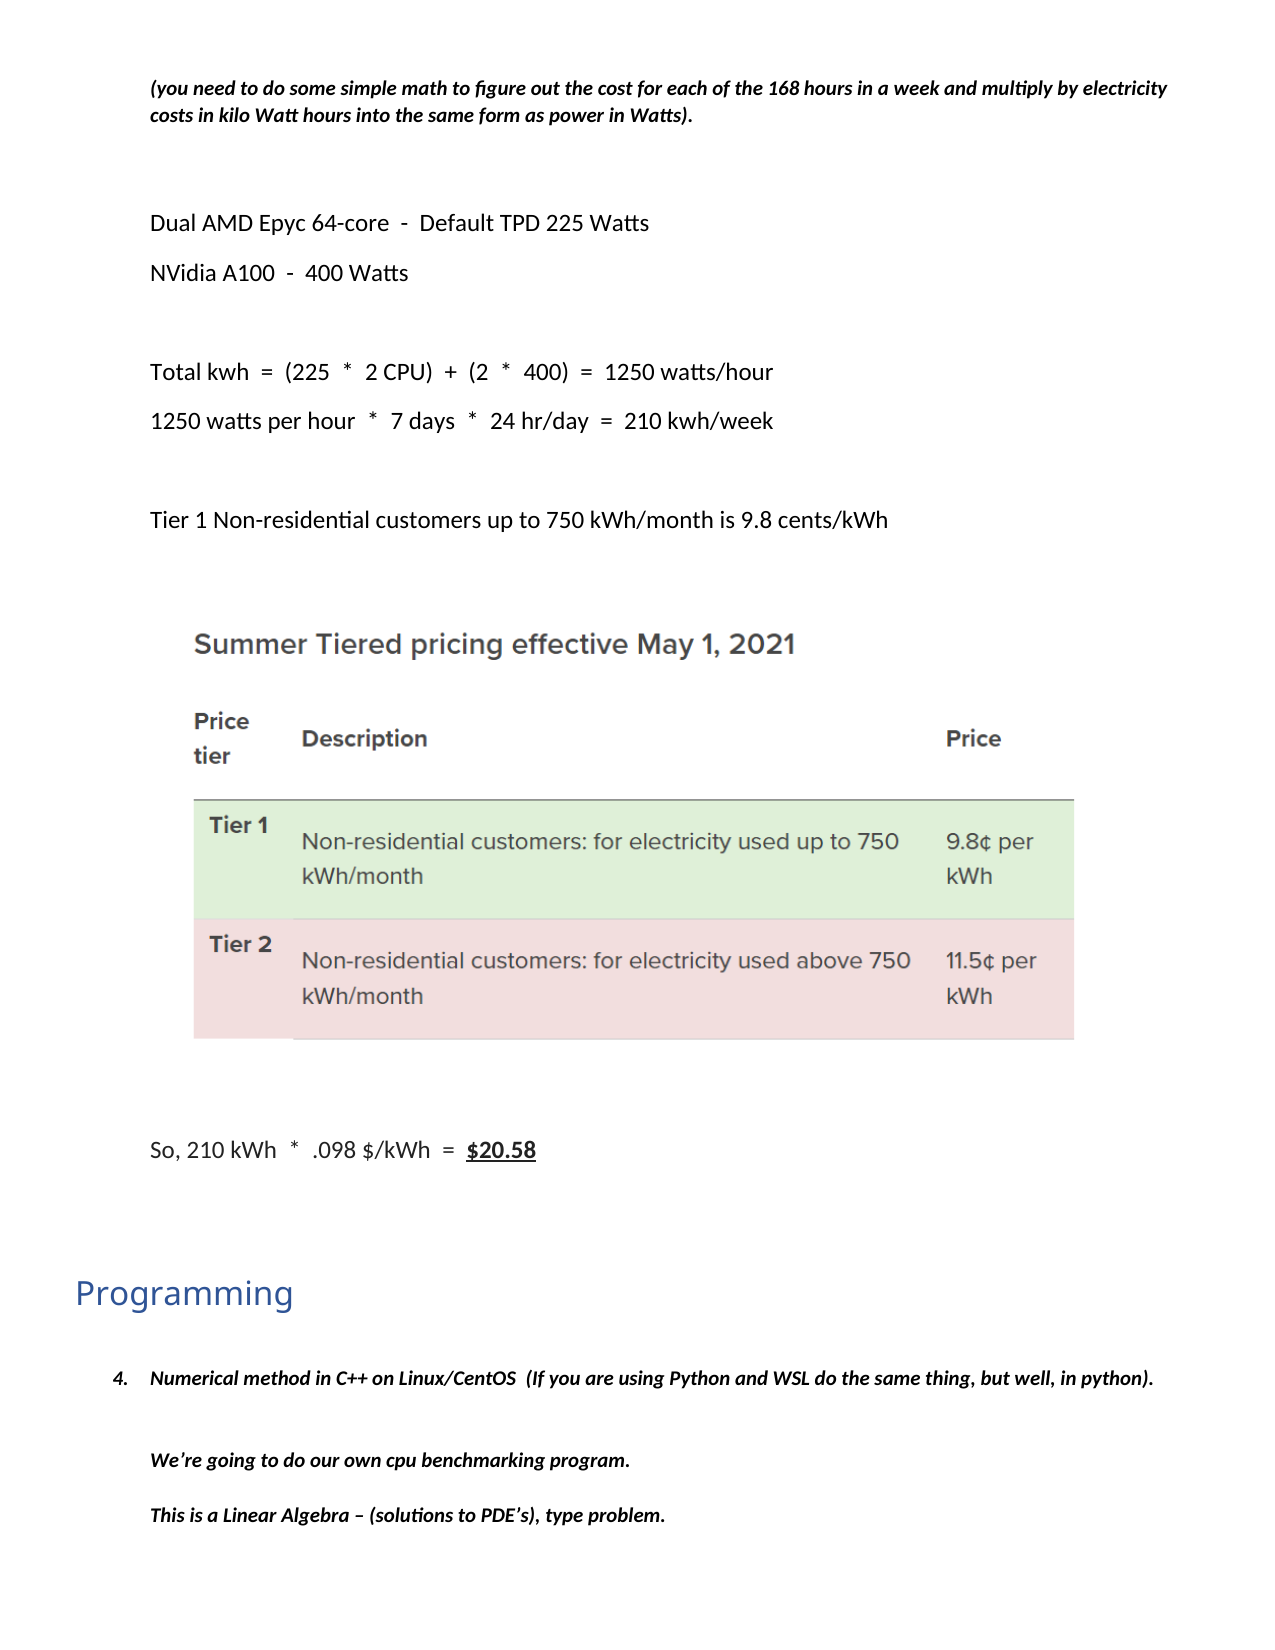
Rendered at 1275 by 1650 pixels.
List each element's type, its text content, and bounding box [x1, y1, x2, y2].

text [150, 75, 1200, 128]
picture [148, 603, 1127, 1061]
text So, 210 kWh * .098 $/kWh = $20.58 [75, 1134, 1200, 1165]
text Dual AMD Epyc 64-core - Default TPD 225 Watts [150, 146, 1200, 238]
subtitle Programming [75, 1269, 1200, 1315]
text 1250 watts per hour * 7 days * 24 hr/day = 210 kwh/week [75, 405, 1200, 436]
text NVidia A100 - 400 Watts [75, 257, 1200, 287]
list Numerical method in C++ on Linux/CentOS (If you are using Python and WSL do the same thing, but well, in python). [112, 1365, 1200, 1391]
text Tier 1 Non-residential customers up to 750 kWh/month is 9.8 cents/kWh [75, 504, 1200, 535]
text Total kwh = (225 * 2 CPU) + (2 * 400) = 1250 watts/hour [75, 356, 1200, 386]
list We’re going to do our own cpu benchmarking program. This is a Linear Algebra – (solutions to PDE’s), type problem. [150, 1447, 1200, 1528]
